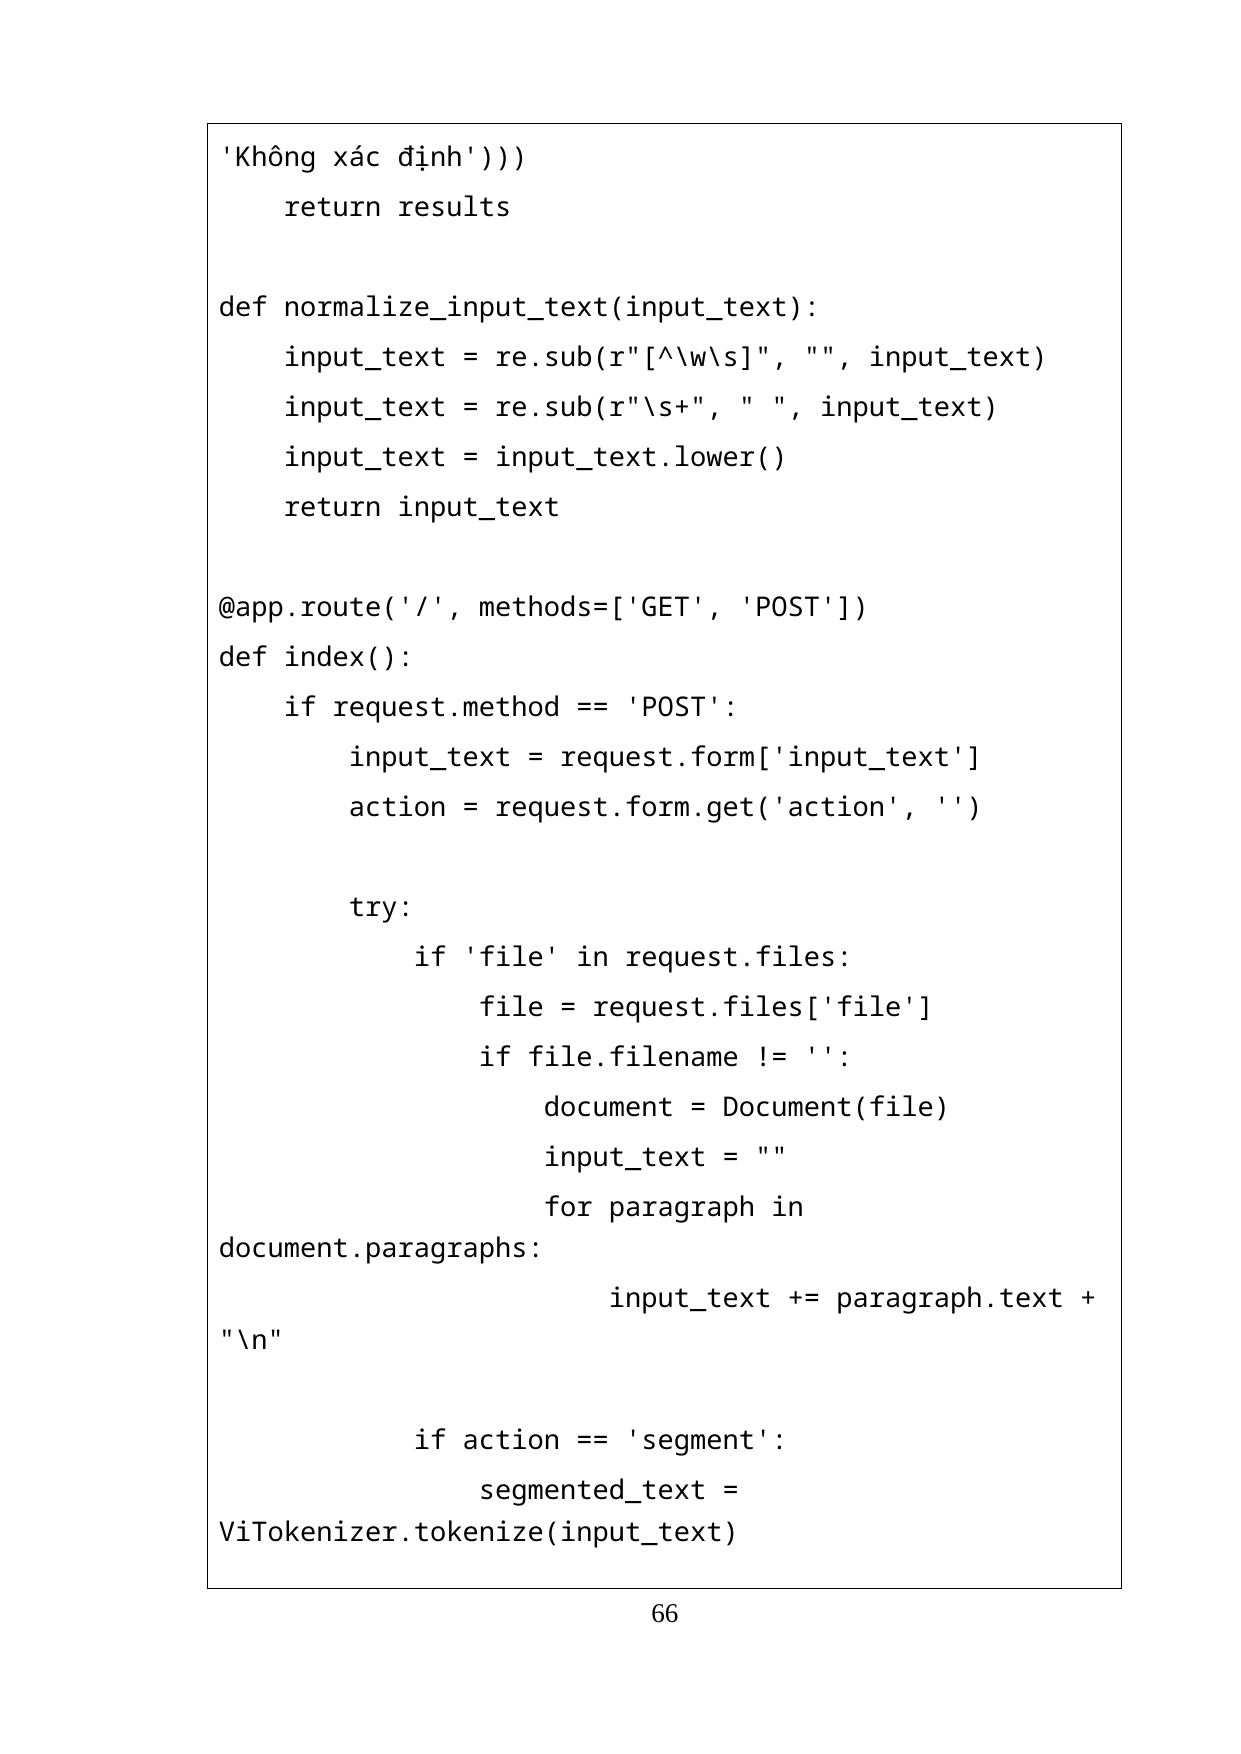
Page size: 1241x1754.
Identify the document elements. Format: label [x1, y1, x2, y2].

table_header [208, 124, 1121, 1588]
